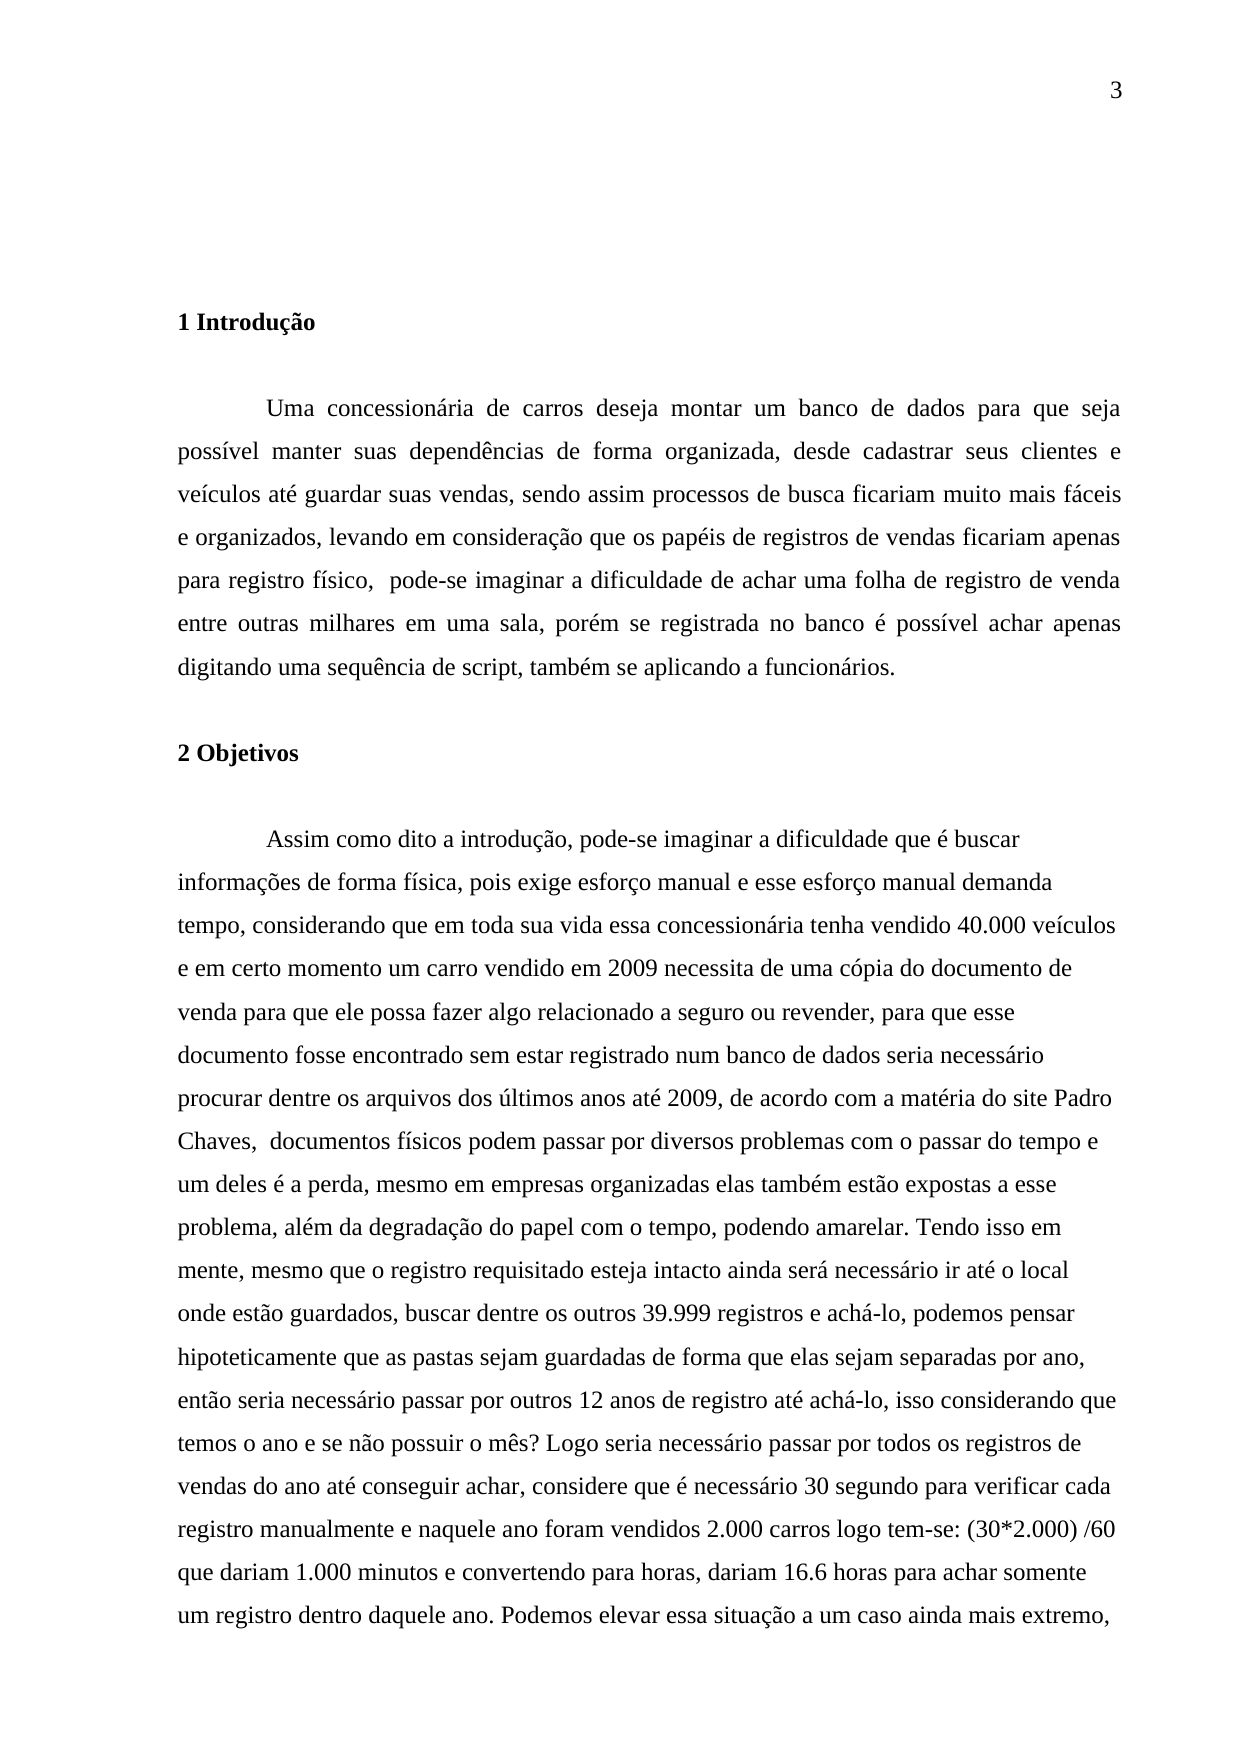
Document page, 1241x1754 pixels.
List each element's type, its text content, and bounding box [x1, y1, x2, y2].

text Uma concessionária de carros deseja montar um banco de dados para que seja possível manter suas dependências de forma organizada, desde cadastrar seus clientes e veículos até guardar suas vendas, sendo assim processos de busca ficariam muito mais fáceis e organizados, levando em consideração que os papéis de registros de vendas ficariam apenas para registro físico, pode-se imaginar a dificuldade de achar uma folha de registro de venda entre outras milhares em uma sala, porém se registrada no banco é possível achar apenas digitando uma sequência de script, também se aplicando a funcionários. [177, 393, 1122, 680]
subtitle 1 Introdução [177, 307, 1122, 335]
subtitle 2 Objetivos [177, 738, 1122, 767]
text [177, 824, 1122, 1629]
